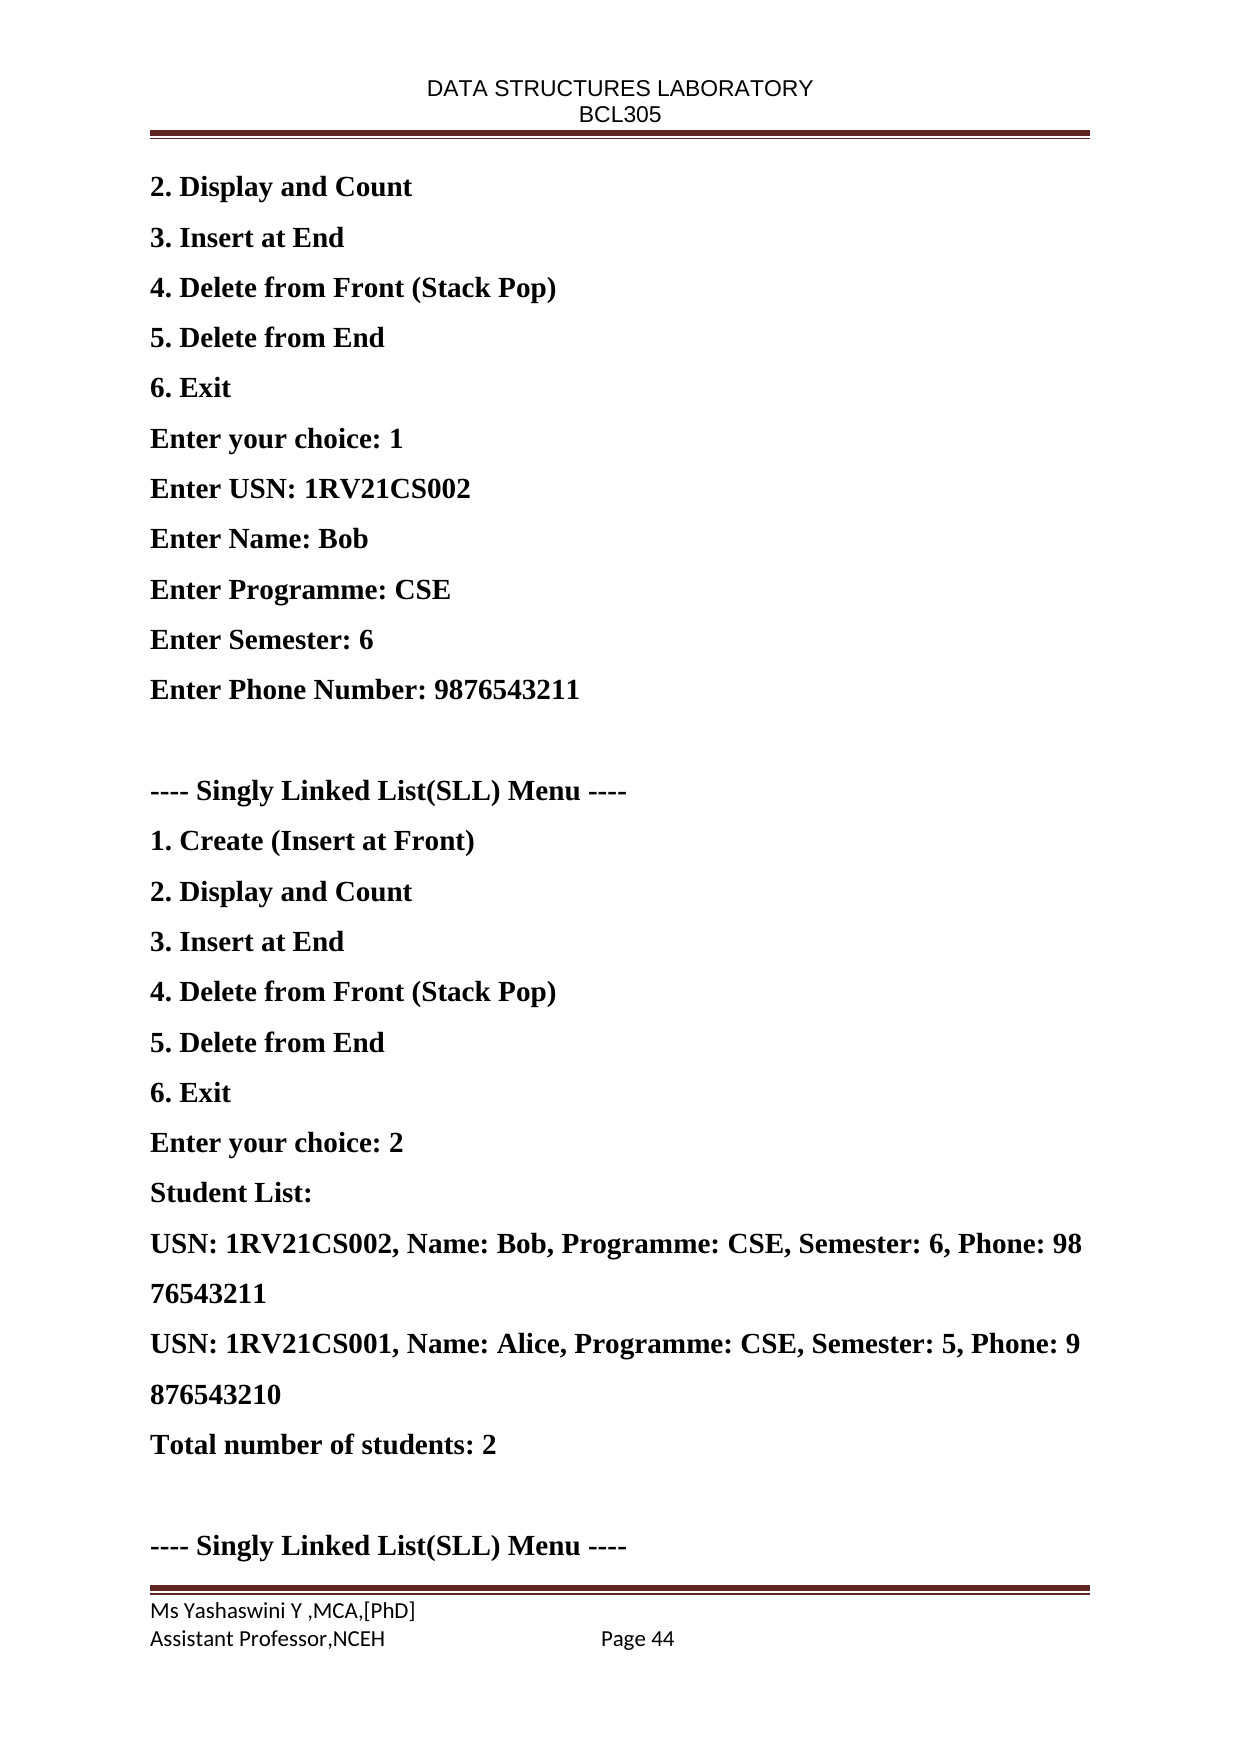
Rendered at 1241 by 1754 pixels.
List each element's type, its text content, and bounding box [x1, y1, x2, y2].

text 4. Delete from Front (Stack Pop) [150, 270, 1090, 303]
text Total number of students: 2 [150, 1427, 1090, 1461]
text Enter Programme: CSE [150, 572, 1090, 605]
text 1. Create (Insert at Front) [150, 823, 1090, 857]
text Enter your choice: 2 [150, 1125, 1090, 1159]
text 5. Delete from End [150, 1025, 1090, 1058]
text 2. Display and Count [150, 169, 1090, 203]
text 6. Exit [150, 1075, 1090, 1108]
text USN: 1RV21CS002, Name: Bob, Programme: CSE, Semester: 6, Phone: 9876543211 [150, 1226, 1090, 1310]
text ---- Singly Linked List(SLL) Menu ---- [150, 1528, 1090, 1561]
text 6. Exit [150, 371, 1090, 404]
text Enter Semester: 6 [150, 622, 1090, 656]
text 2. Display and Count [150, 874, 1090, 907]
text 5. Delete from End [150, 320, 1090, 354]
text ---- Singly Linked List(SLL) Menu ---- [150, 773, 1090, 807]
text Student List: [150, 1176, 1090, 1209]
text Enter USN: 1RV21CS002 [150, 471, 1090, 505]
text Enter your choice: 1 [150, 421, 1090, 454]
text Enter Phone Number: 9876543211 [150, 672, 1090, 706]
text 3. Insert at End [150, 924, 1090, 958]
text 3. Insert at End [150, 220, 1090, 253]
text USN: 1RV21CS001, Name: Alice, Programme: CSE, Semester: 5, Phone: 9876543210 [150, 1327, 1090, 1410]
text Enter Name: Bob [150, 522, 1090, 555]
text 4. Delete from Front (Stack Pop) [150, 974, 1090, 1008]
